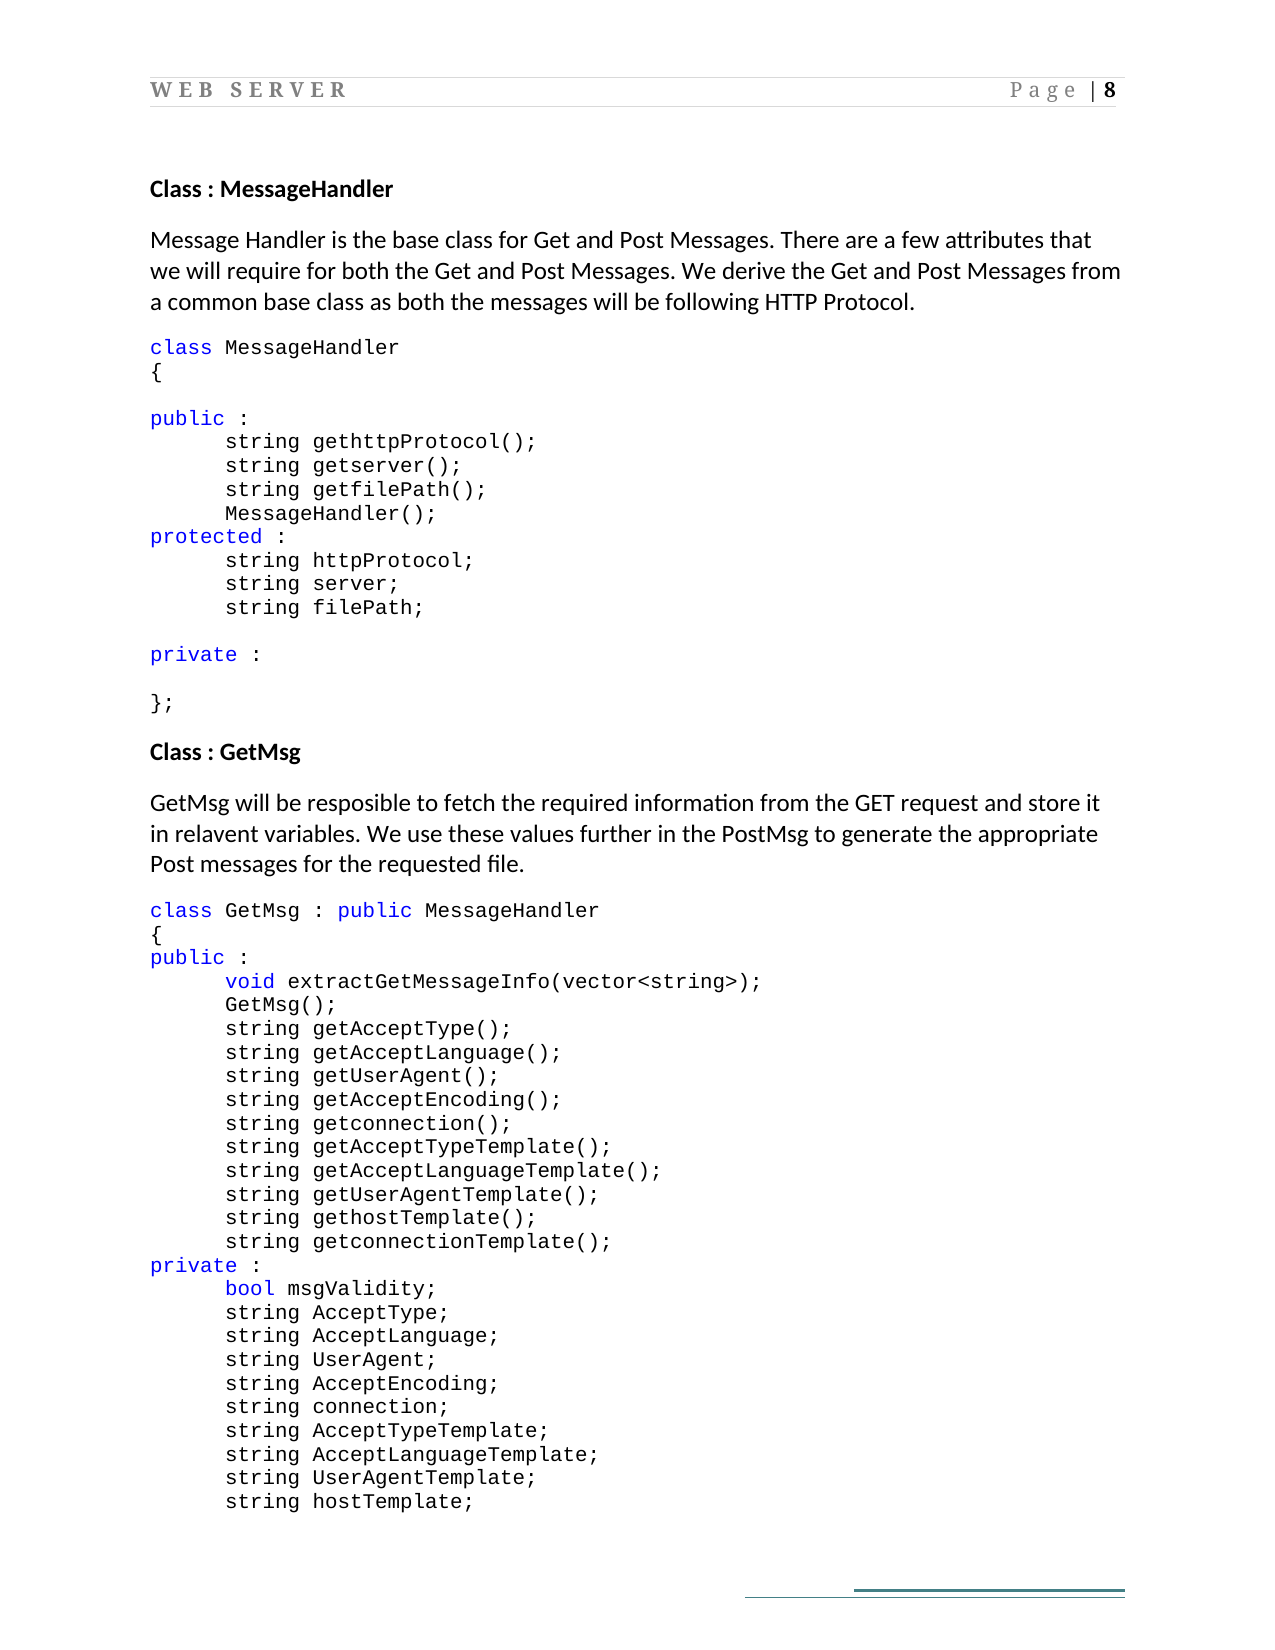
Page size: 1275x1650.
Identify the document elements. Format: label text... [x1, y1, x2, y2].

text GetMsg(); [150, 994, 1125, 1018]
text class MessageHandler [150, 337, 1125, 361]
text public : [150, 947, 1125, 971]
text Class : MessageHandler [150, 173, 1125, 204]
text }; [150, 692, 1125, 715]
text string AcceptLanguageTemplate; [150, 1444, 1125, 1467]
text protected : [150, 526, 1125, 550]
text string connection; [150, 1396, 1125, 1420]
text { [150, 923, 1125, 947]
text private : [150, 644, 1125, 668]
text string AcceptEncoding; [150, 1373, 1125, 1396]
text string gethttpProtocol(); [150, 432, 1125, 455]
text MessageHandler(); [150, 502, 1125, 526]
text string filePath; [150, 597, 1125, 621]
text Message Handler is the base class for Get and Post Messages. There are a few attributes that we will require for both the Get and Post Messages. We derive the Get and Post Messages from a common base class as both the messages will be following HTTP Protocol. [150, 224, 1125, 316]
text string getAcceptType(); [150, 1018, 1125, 1042]
text string getAcceptLanguage(); [150, 1042, 1125, 1065]
text string getconnection(); [150, 1113, 1125, 1136]
text class GetMsg : public MessageHandler [150, 900, 1125, 923]
text string getfilePath(); [150, 479, 1125, 502]
text string getAcceptEncoding(); [150, 1089, 1125, 1113]
text string AcceptLanguage; [150, 1326, 1125, 1349]
text string hostTemplate; [150, 1491, 1125, 1515]
text Class : GetMsg [150, 736, 1125, 767]
text string server; [150, 573, 1125, 597]
text { [150, 361, 1125, 384]
text public : [150, 408, 1125, 432]
text GetMsg will be resposible to fetch the required information from the GET request and store it in relavent variables. We use these values further in the PostMsg to generate the appropriate Post messages for the requested file. [150, 787, 1125, 879]
text string getAcceptTypeTemplate(); [150, 1136, 1125, 1160]
text private : [150, 1254, 1125, 1278]
text string getserver(); [150, 455, 1125, 479]
text string AcceptType; [150, 1302, 1125, 1326]
text string httpProtocol; [150, 550, 1125, 573]
text string getAcceptLanguageTemplate(); [150, 1160, 1125, 1184]
text string getUserAgent(); [150, 1065, 1125, 1089]
text string getUserAgentTemplate(); [150, 1184, 1125, 1207]
text string AcceptTypeTemplate; [150, 1420, 1125, 1444]
text string UserAgent; [150, 1349, 1125, 1373]
text string UserAgentTemplate; [150, 1467, 1125, 1491]
text string getconnectionTemplate(); [150, 1231, 1125, 1254]
text void extractGetMessageInfo(vector<string>); [150, 971, 1125, 994]
text string gethostTemplate(); [150, 1207, 1125, 1231]
text bool msgValidity; [150, 1278, 1125, 1302]
